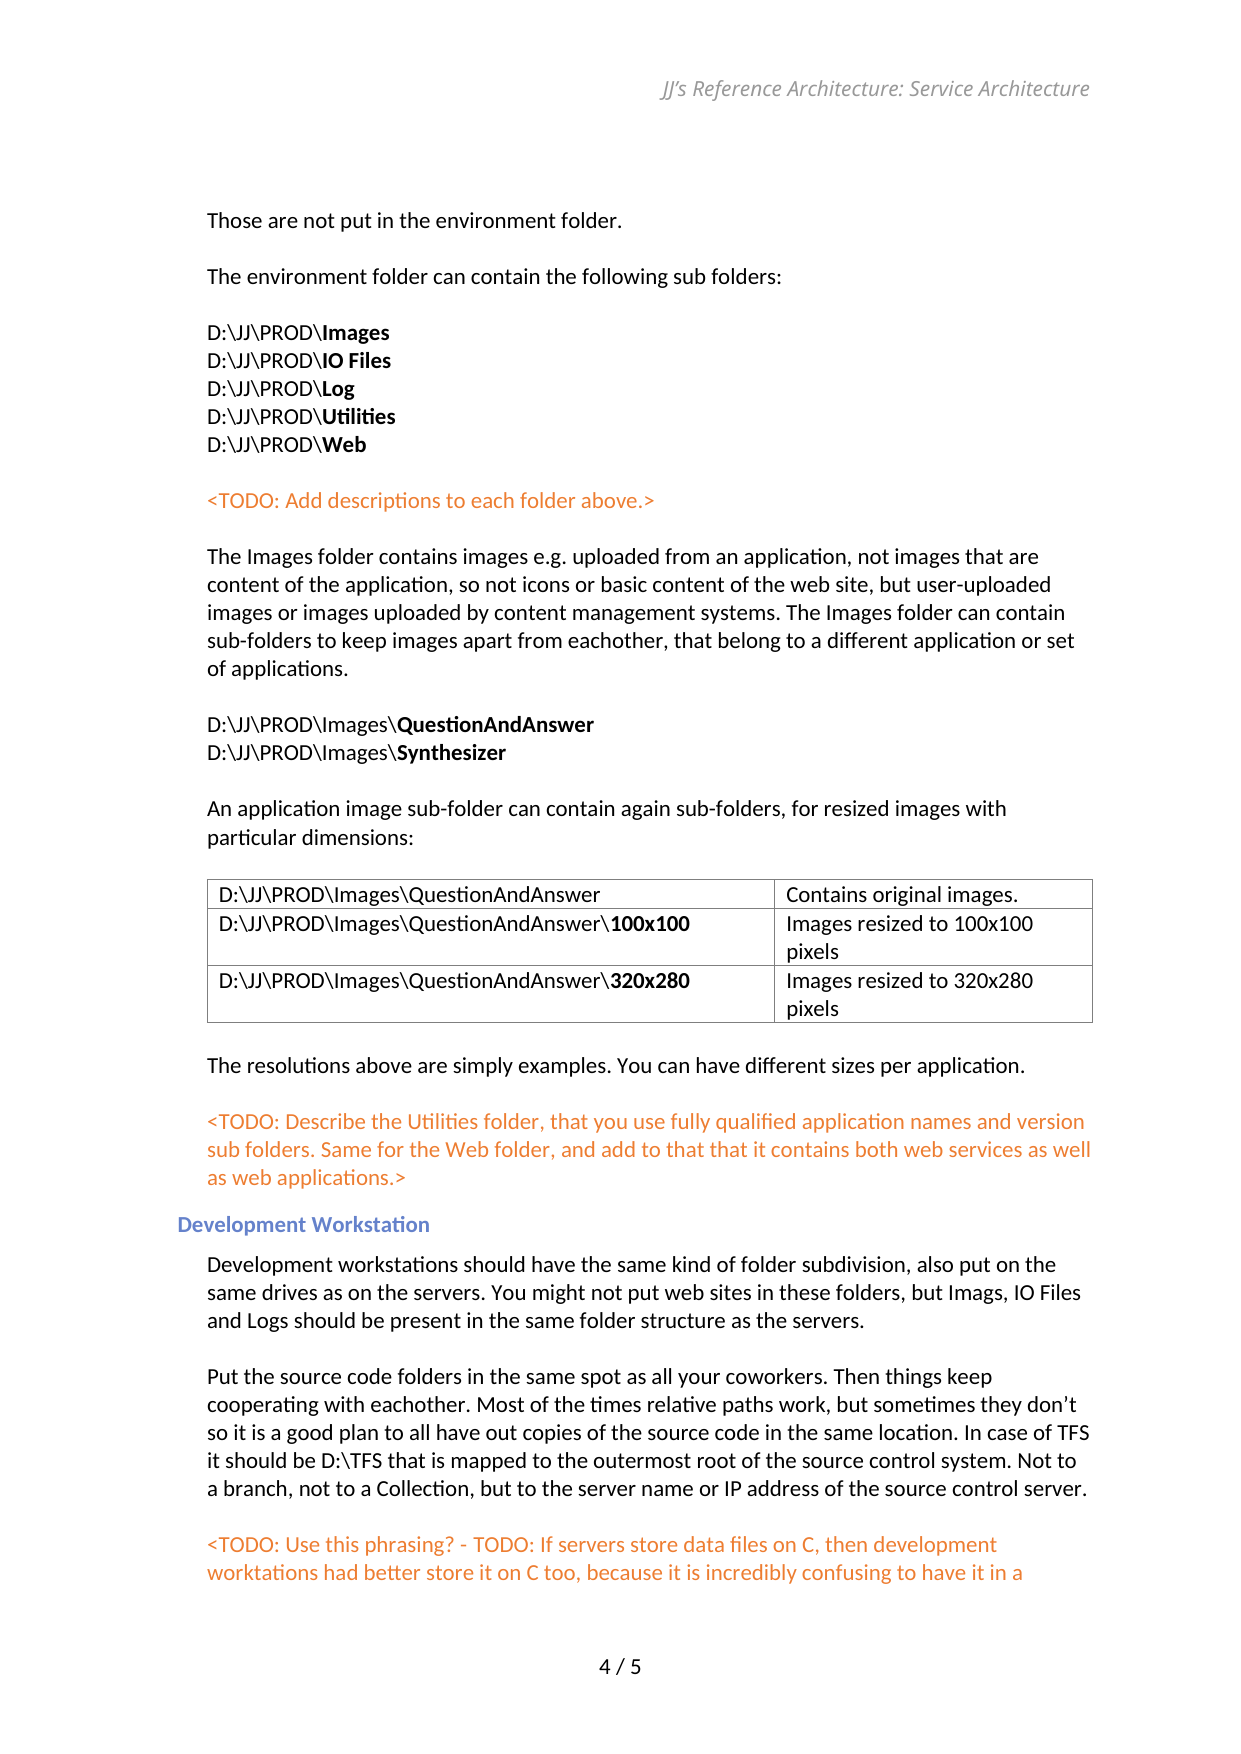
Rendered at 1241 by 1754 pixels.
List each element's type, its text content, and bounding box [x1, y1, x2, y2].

text An application image sub-folder can contain again sub-folders, for resized images with particular dimensions: [207, 794, 1092, 851]
table_cell D:\JJ\PROD\Images\QuestionAndAnswer\100x100 [208, 909, 774, 965]
text <TODO: Add descriptions to each folder above.> [207, 486, 1092, 514]
text D:\JJ\PROD\Log [207, 374, 1092, 402]
table_header D:\JJ\PROD\Images\QuestionAndAnswer [208, 880, 774, 908]
text <TODO: Describe the Utilities folder, that you use fully qualified application names and version sub folders. Same for the Web folder, and add to that that it contains both web services as well as web applications.> [207, 1107, 1092, 1191]
text The resolutions above are simply examples. You can have different sizes per application. [207, 1051, 1092, 1079]
text D:\JJ\PROD\Web [207, 430, 1092, 458]
text The environment folder can contain the following sub folders: [207, 262, 1092, 290]
table_header Contains original images. [775, 880, 1092, 908]
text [207, 1531, 1092, 1587]
text Put the source code folders in the same spot as all your coworkers. Then things keep cooperating with eachother. Most of the times relative paths work, but sometimes they don’t so it is a good plan to all have out copies of the source code in the same location. In case of TFS it should be D:\TFS that is mapped to the outermost root of the source control system. Not to a branch, not to a Collection, but to the server name or IP address of the source control server. [207, 1362, 1092, 1502]
text D:\JJ\PROD\Utilities [207, 402, 1092, 430]
text Development workstations should have the same kind of folder subdivision, also put on the same drives as on the servers. You might not put web sites in these folders, but Imags, IO Files and Logs should be present in the same folder structure as the servers. [207, 1250, 1092, 1334]
text D:\JJ\PROD\Images\Synthesizer [207, 738, 1092, 767]
text Those are not put in the environment folder. [207, 206, 1092, 234]
table_cell D:\JJ\PROD\Images\QuestionAndAnswer\320x280 [208, 966, 774, 1022]
text D:\JJ\PROD\Images [207, 318, 1092, 346]
text The Images folder contains images e.g. uploaded from an application, not images that are content of the application, so not icons or basic content of the web site, but user-uploaded images or images uploaded by content management systems. The Images folder can contain sub-folders to keep images apart from eachother, that belong to a different application or set of applications. [207, 542, 1092, 682]
text D:\JJ\PROD\Images\QuestionAndAnswer [207, 711, 1092, 738]
table_cell Images resized to 320x280 pixels [775, 966, 1092, 1022]
subtitle Development Workstation [177, 1210, 1092, 1238]
text D:\JJ\PROD\IO Files [207, 346, 1092, 374]
table_cell Images resized to 100x100 pixels [775, 909, 1092, 965]
